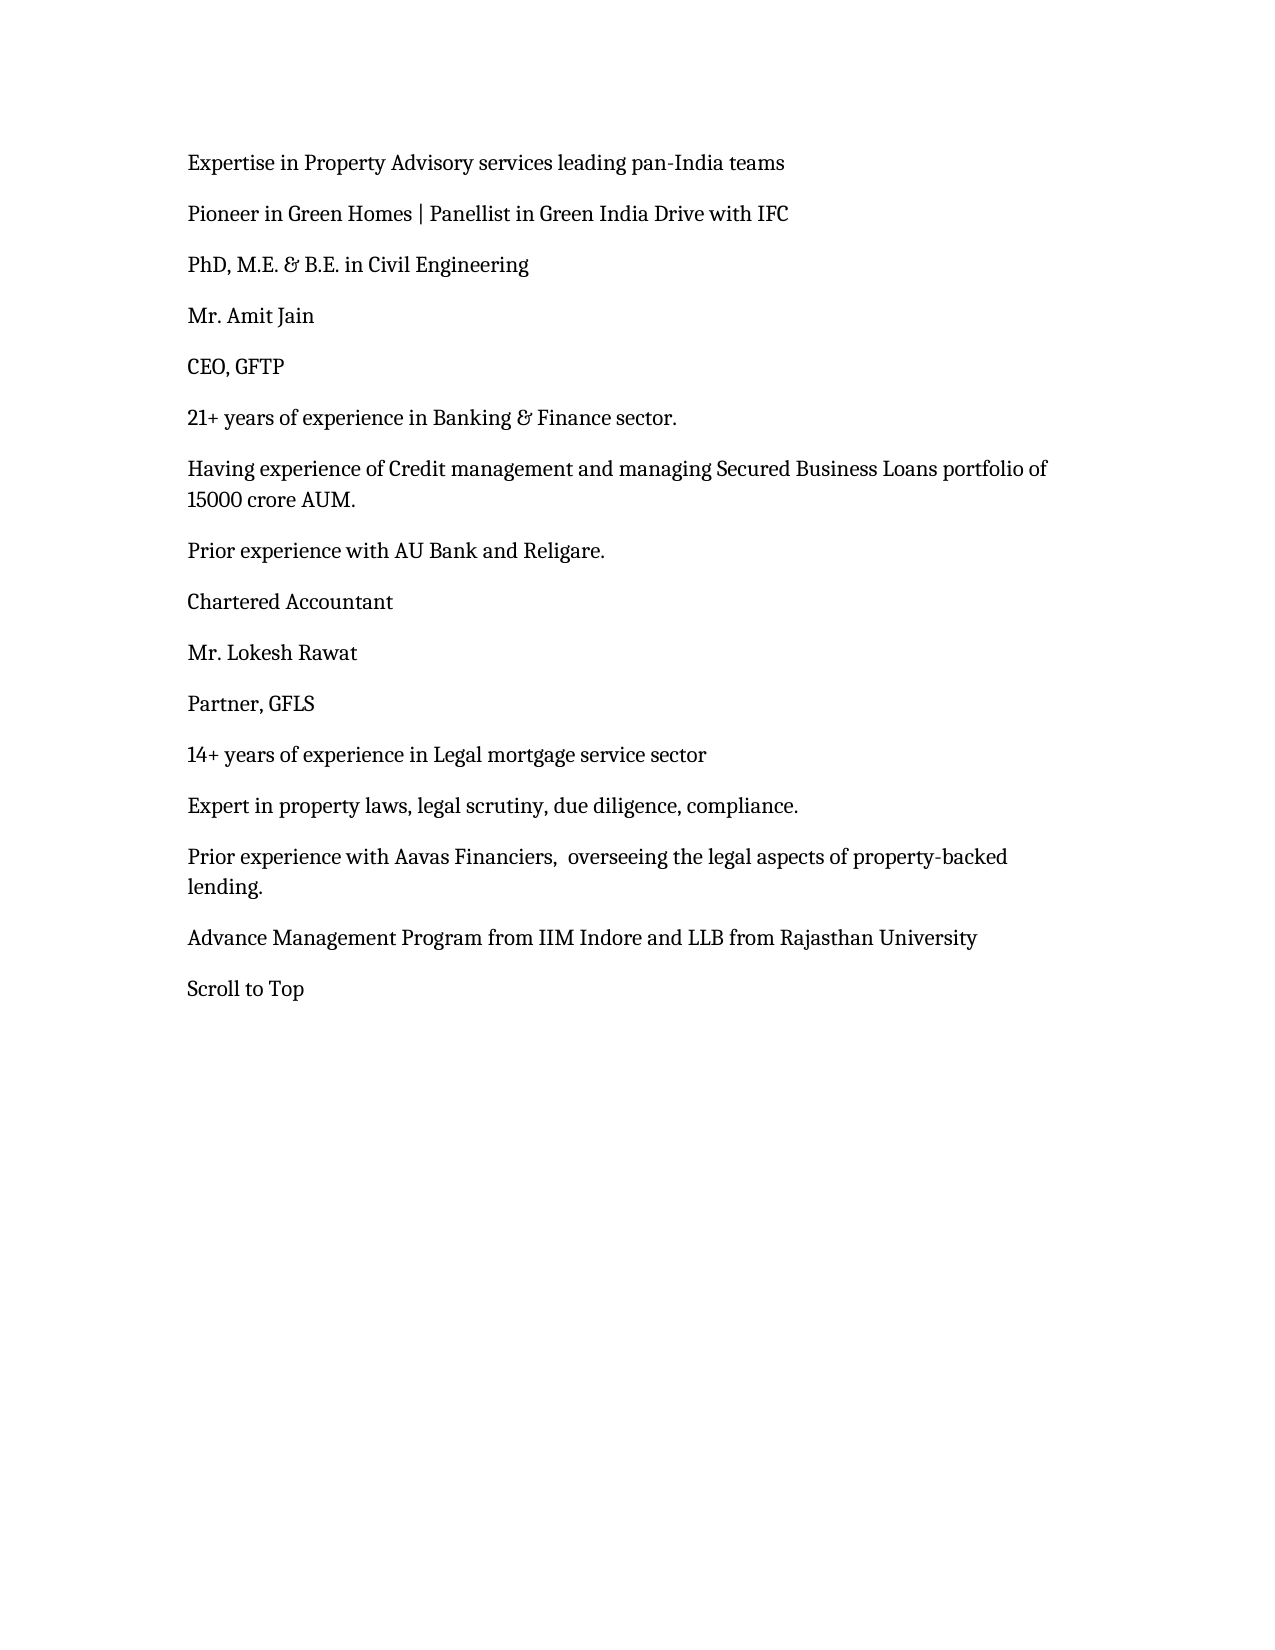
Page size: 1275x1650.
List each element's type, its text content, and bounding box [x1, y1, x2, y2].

text Expert in property laws, legal scrutiny, due diligence, compliance. [187, 793, 1087, 819]
text Having experience of Credit management and managing Secured Business Loans portfolio of 15000 crore AUM. [187, 456, 1087, 513]
text Prior experience with Aavas Financiers, overseeing the legal aspects of property-backed lending. [187, 844, 1087, 900]
text Mr. Amit Jain​ [187, 303, 1087, 329]
text Prior experience with AU Bank and Religare. [187, 537, 1087, 564]
text 14+ years of experience in Legal mortgage service sector [187, 742, 1087, 768]
text Partner, GFLS [187, 691, 1087, 717]
text Pioneer in Green Homes | Panellist in Green India Drive with IFC [187, 201, 1087, 227]
text Advance Management Program from IIM Indore and LLB from Rajasthan University [187, 925, 1087, 951]
text Expertise in Property Advisory services leading pan-India teams [187, 150, 1087, 176]
text Scroll to Top [187, 976, 1087, 1002]
text Chartered Accountant [187, 588, 1087, 615]
text Mr. Lokesh Rawat [187, 639, 1087, 666]
text PhD, M.E. & B.E. in Civil Engineering [187, 252, 1087, 278]
text 21+ years of experience in Banking & Finance sector. [187, 405, 1087, 432]
text CEO, GFTP [187, 354, 1087, 381]
